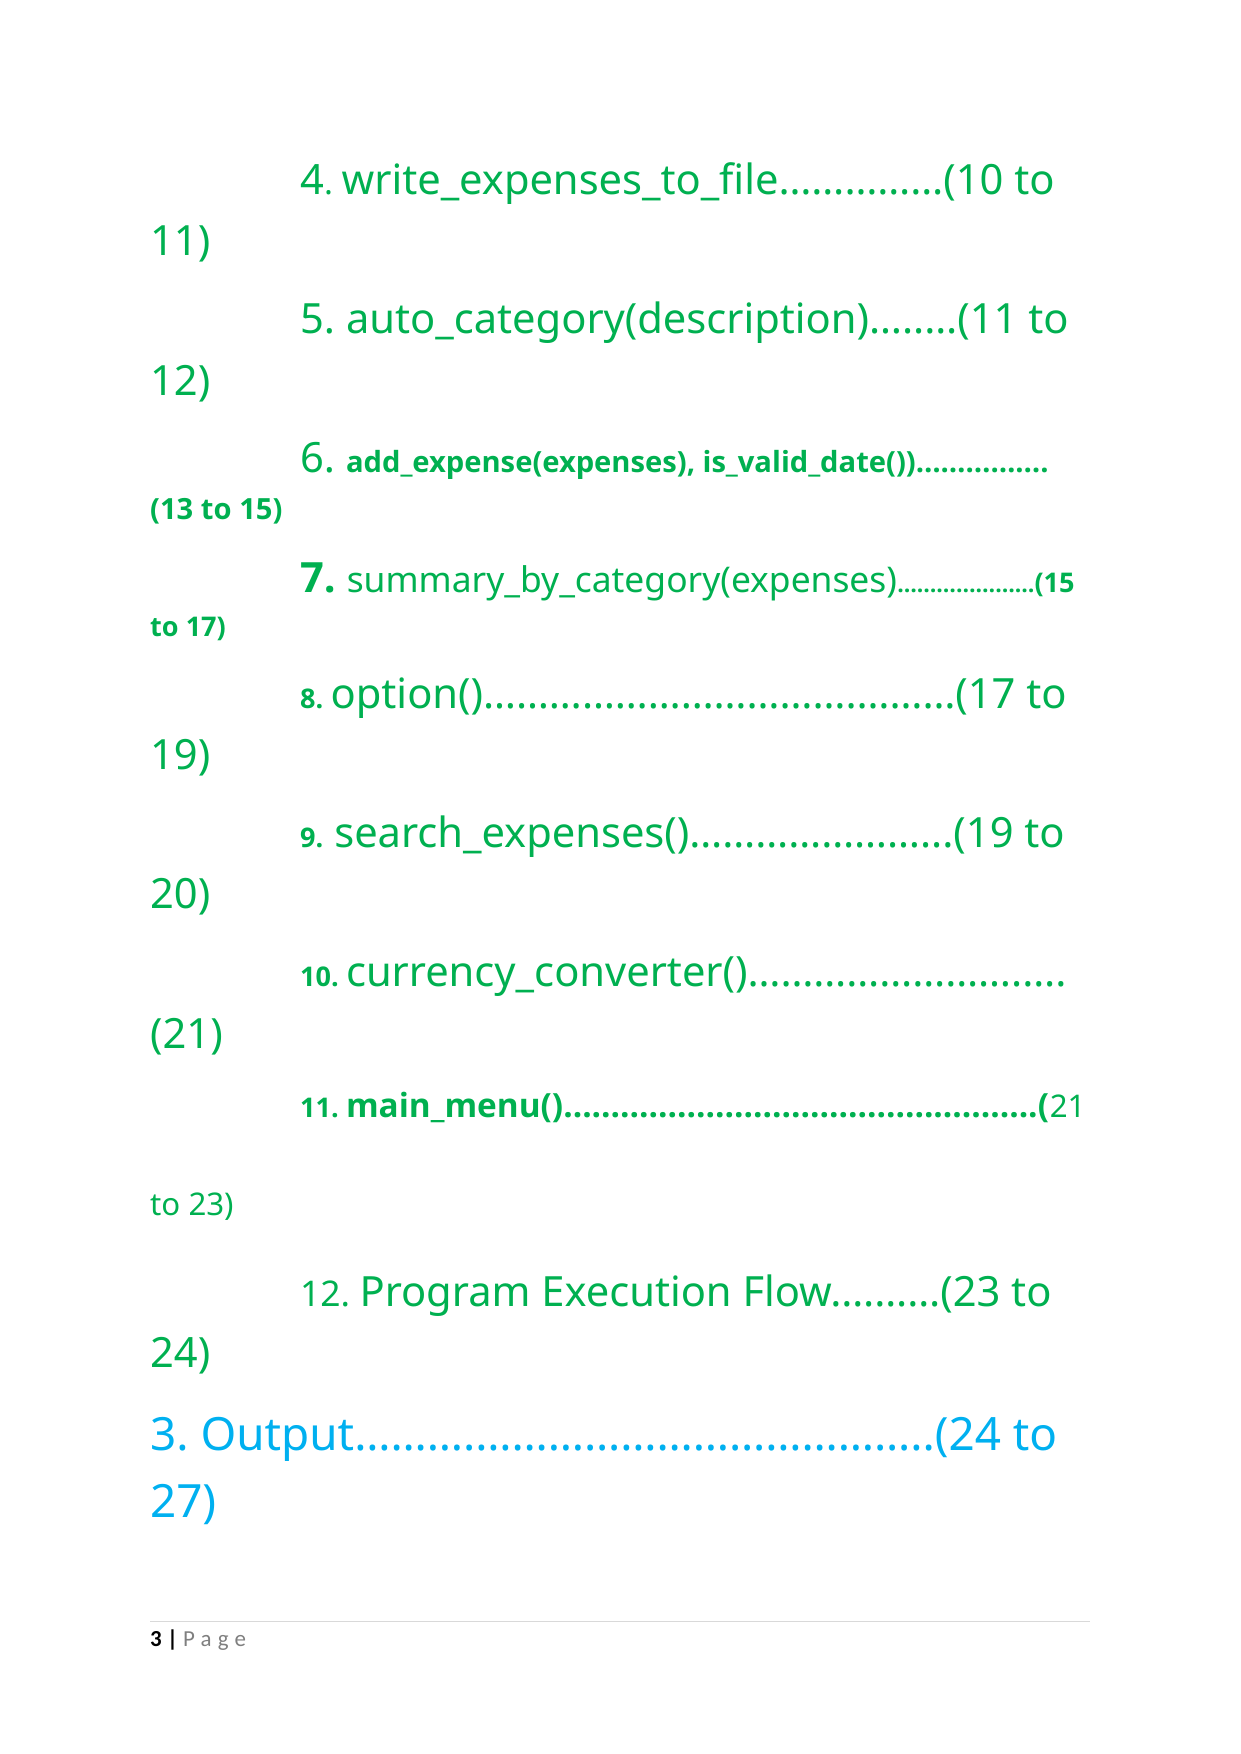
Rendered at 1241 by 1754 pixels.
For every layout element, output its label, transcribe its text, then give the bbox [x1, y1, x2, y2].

text 8. option()…………………………….………(17 to 19) [150, 664, 1090, 782]
text 9. search_expenses()…………………...(19 to 20) [150, 803, 1090, 921]
text 4. write_expenses_to_file……………(10 to 11) [150, 150, 1090, 268]
text 7. summary_by_category(expenses)…………………(15 to 17) [150, 548, 1090, 644]
text 12. Program Execution Flow.………(23 to 24) [150, 1262, 1090, 1380]
text 3. Output……….………………………………..(24 to 27) [150, 1401, 1090, 1531]
text 10. currency_converter()…………………….….(21) [150, 942, 1090, 1060]
text 5. auto_category(description)…..…(11 to 12) [150, 289, 1090, 407]
text 6. add_expense(expenses), is_valid_date())…………….(13 to 15) [150, 428, 1090, 528]
text 11. main_menu()…………………………………………..(21 to 23) [150, 1081, 1090, 1237]
